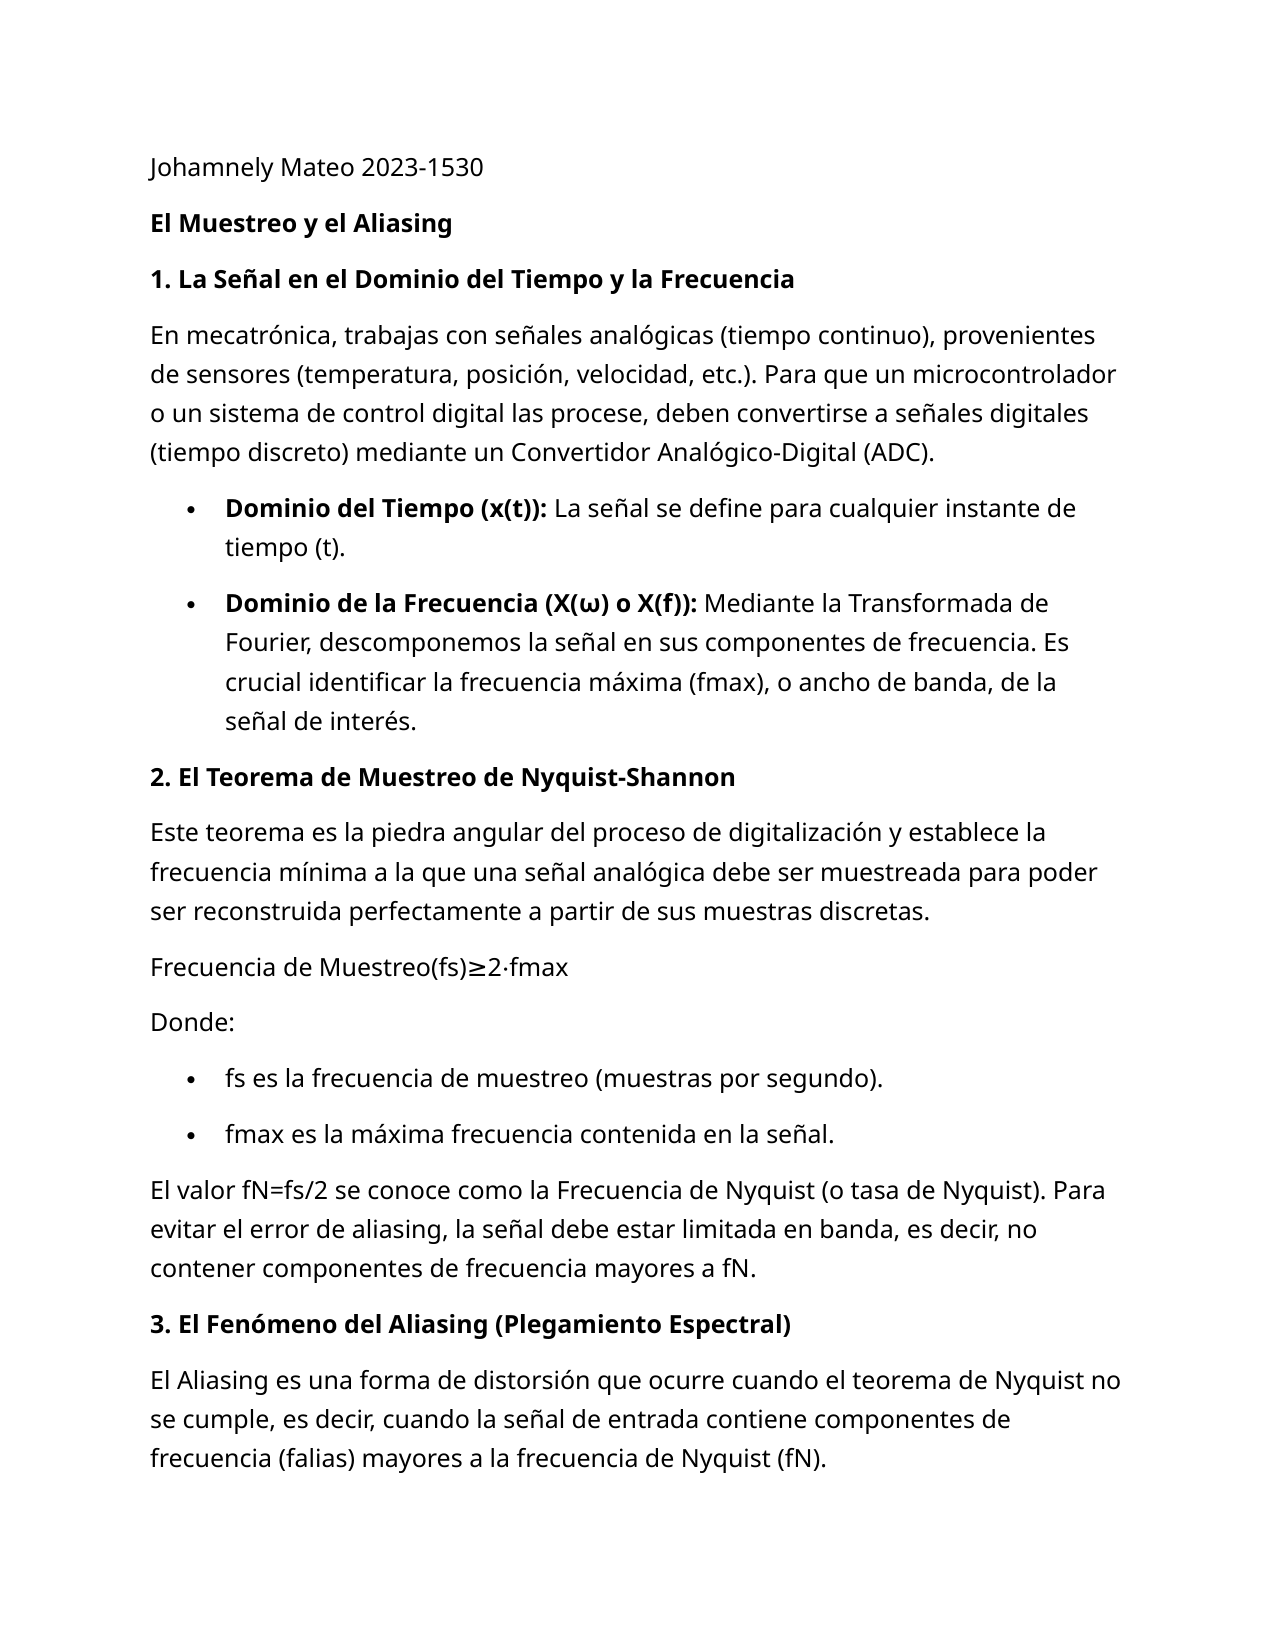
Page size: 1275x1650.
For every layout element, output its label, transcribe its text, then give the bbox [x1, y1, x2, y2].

text El Aliasing es una forma de distorsión que ocurre cuando el teorema de Nyquist no se cumple, es decir, cuando la señal de entrada contiene componentes de frecuencia (falias​) mayores a la frecuencia de Nyquist (fN​). [150, 1362, 1125, 1475]
text En mecatrónica, trabajas con señales analógicas (tiempo continuo), provenientes de sensores (temperatura, posición, velocidad, etc.). Para que un microcontrolador o un sistema de control digital las procese, deben convertirse a señales digitales (tiempo discreto) mediante un Convertidor Analógico-Digital (ADC). [150, 317, 1125, 469]
text 3. El Fenómeno del Aliasing (Plegamiento Espectral) [150, 1307, 1125, 1341]
text Johamnely Mateo 2023-1530 [150, 150, 1125, 184]
list fs​ es la frecuencia de muestreo (muestras por segundo). [187, 1061, 1125, 1095]
text Donde: [150, 1005, 1125, 1039]
text 1. La Señal en el Dominio del Tiempo y la Frecuencia [150, 262, 1125, 296]
text El valor fN​=fs​/2 se conoce como la Frecuencia de Nyquist (o tasa de Nyquist). Para evitar el error de aliasing, la señal debe estar limitada en banda, es decir, no contener componentes de frecuencia mayores a fN​. [150, 1172, 1125, 1285]
text El Muestreo y el Aliasing [150, 206, 1125, 240]
list fmax​ es la máxima frecuencia contenida en la señal. [187, 1117, 1125, 1151]
text Frecuencia de Muestreo(fs​)≥2⋅fmax​ [150, 949, 1125, 983]
text Este teorema es la piedra angular del proceso de digitalización y establece la frecuencia mínima a la que una señal analógica debe ser muestreada para poder ser reconstruida perfectamente a partir de sus muestras discretas. [150, 815, 1125, 927]
list Dominio del Tiempo (x(t)): La señal se define para cualquier instante de tiempo (t). [187, 491, 1125, 564]
text 2. El Teorema de Muestreo de Nyquist-Shannon [150, 759, 1125, 793]
list Dominio de la Frecuencia (X(ω) o X(f)): Mediante la Transformada de Fourier, descomponemos la señal en sus componentes de frecuencia. Es crucial identificar la frecuencia máxima (fmax​), o ancho de banda, de la señal de interés. [187, 586, 1125, 737]
